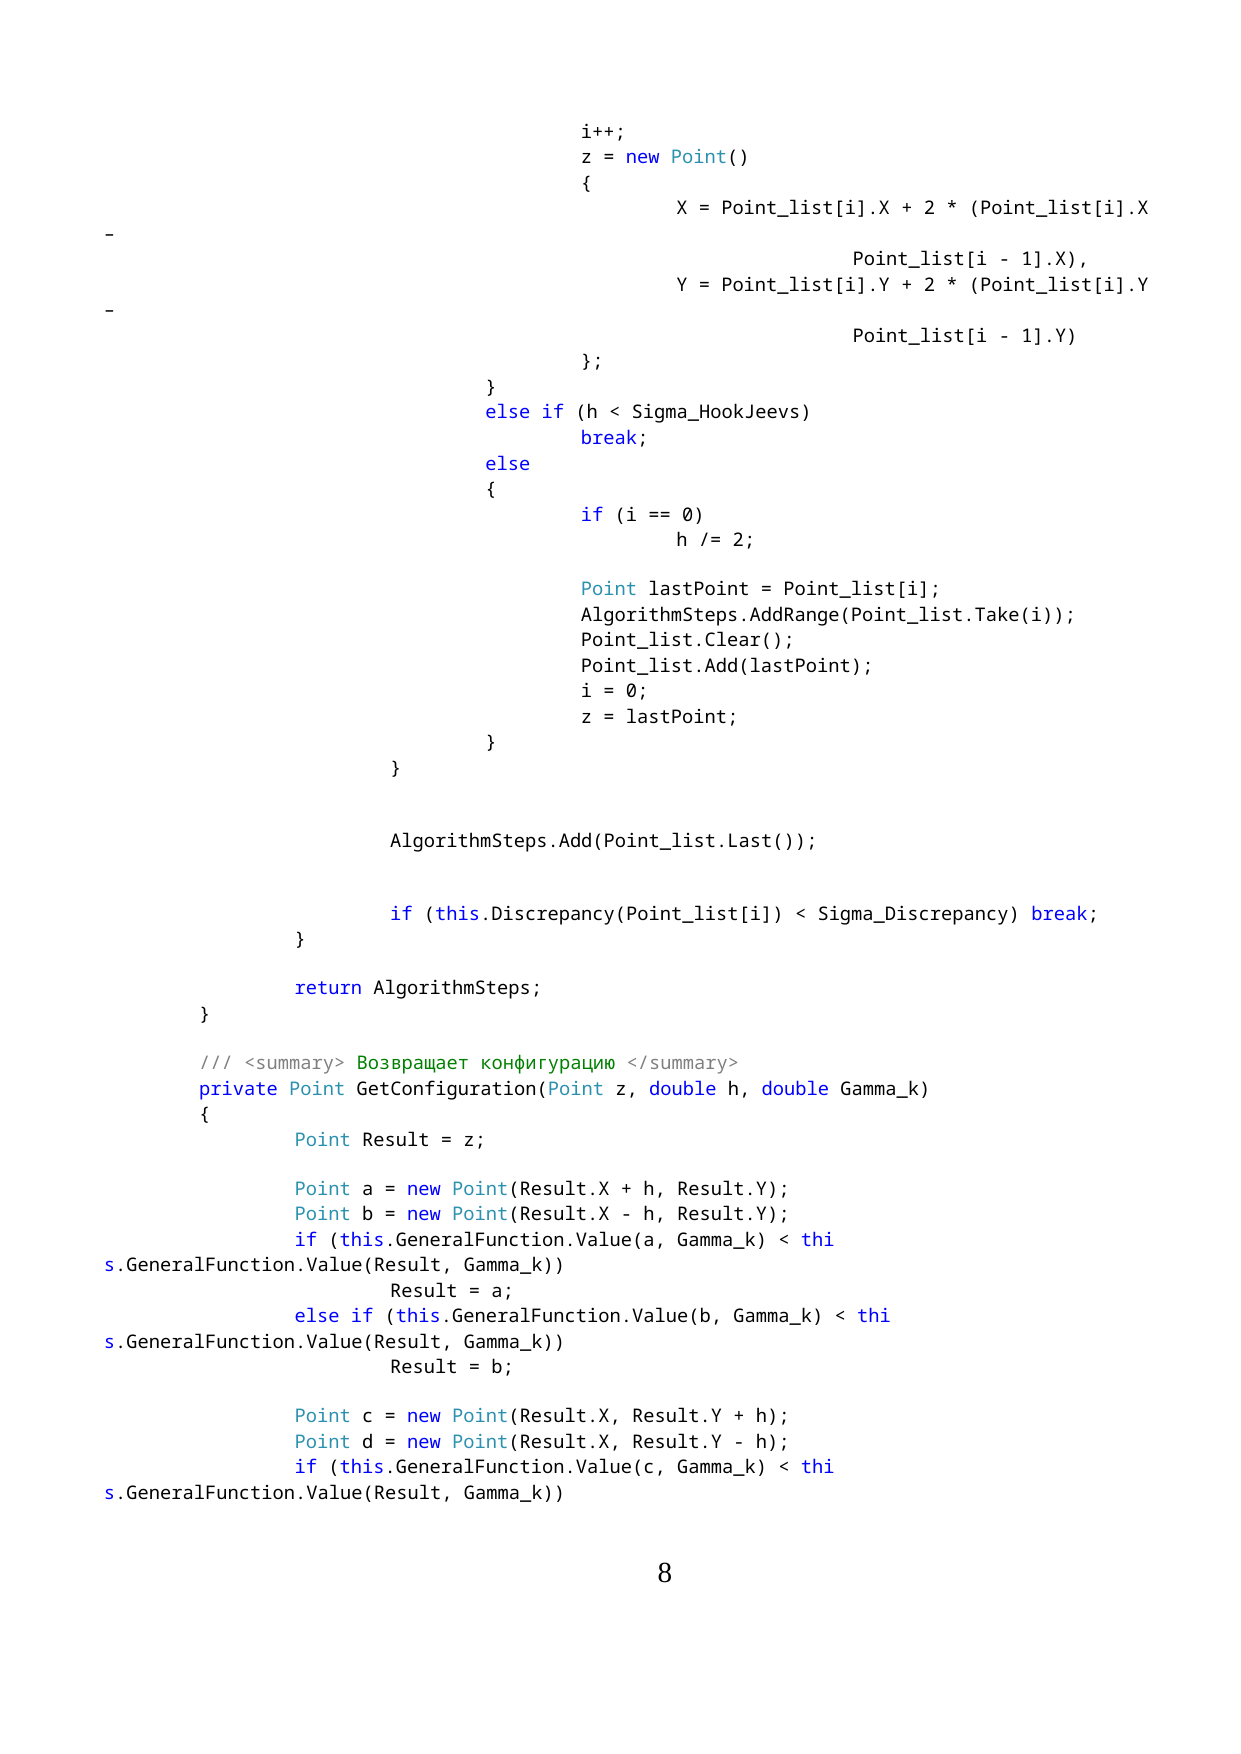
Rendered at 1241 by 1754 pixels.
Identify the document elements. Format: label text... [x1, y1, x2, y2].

text } [103, 729, 1152, 754]
text Y = Point_list[i].Y + 2 * (Point_list[i].Y – [103, 271, 1152, 322]
text Point a = new Point(Result.X + h, Result.Y); [103, 1175, 1152, 1201]
text i++; [103, 118, 1152, 144]
text break; [103, 424, 1152, 450]
text { [103, 475, 1152, 501]
text else if (this.GeneralFunction.Value(b, Gamma_k) < this.GeneralFunction.Value(Result, Gamma_k)) [103, 1303, 1152, 1354]
text if (this.Discrepancy(Point_list[i]) < Sigma_Discrepancy) break; [103, 900, 1152, 925]
text else [103, 450, 1152, 475]
text /// <summary> Возвращает конфигурацию </summary> [103, 1049, 1152, 1075]
text } [103, 754, 1152, 780]
text Result = b; [103, 1354, 1152, 1379]
text Point d = new Point(Result.X, Result.Y - h); [103, 1428, 1152, 1454]
text X = Point_list[i].X + 2 * (Point_list[i].X – [103, 195, 1152, 246]
text Result = a; [103, 1277, 1152, 1303]
text if (this.GeneralFunction.Value(a, Gamma_k) < this.GeneralFunction.Value(Result, Gamma_k)) [103, 1226, 1152, 1277]
text private Point GetConfiguration(Point z, double h, double Gamma_k) [103, 1075, 1152, 1100]
text i = 0; [103, 678, 1152, 703]
text h /= 2; [103, 526, 1152, 552]
text else if (h < Sigma_HookJeevs) [103, 399, 1152, 424]
text } [103, 1000, 1152, 1026]
text Point_list.Clear(); [103, 627, 1152, 652]
text Point_list.Add(lastPoint); [103, 652, 1152, 678]
text Point Result = z; [103, 1126, 1152, 1151]
text { [103, 1100, 1152, 1126]
text Point b = new Point(Result.X - h, Result.Y); [103, 1201, 1152, 1226]
text return AlgorithmSteps; [103, 974, 1152, 1000]
text Point_list[i - 1].X), [767, 246, 1152, 271]
text AlgorithmSteps.Add(Point_list.Last()); [103, 827, 1152, 853]
text }; [103, 348, 1152, 373]
text } [103, 373, 1152, 399]
text Point lastPoint = Point_list[i]; [103, 576, 1152, 601]
text if (this.GeneralFunction.Value(c, Gamma_k) < this.GeneralFunction.Value(Result, Gamma_k)) [103, 1454, 1152, 1505]
text Point_list[i - 1].Y) [837, 322, 1152, 348]
text } [103, 925, 1152, 951]
text { [103, 169, 1152, 195]
text z = lastPoint; [103, 703, 1152, 729]
text AlgorithmSteps.AddRange(Point_list.Take(i)); [103, 601, 1152, 627]
text z = new Point() [103, 144, 1152, 169]
text if (i == 0) [103, 501, 1152, 526]
text Point c = new Point(Result.X, Result.Y + h); [103, 1403, 1152, 1428]
